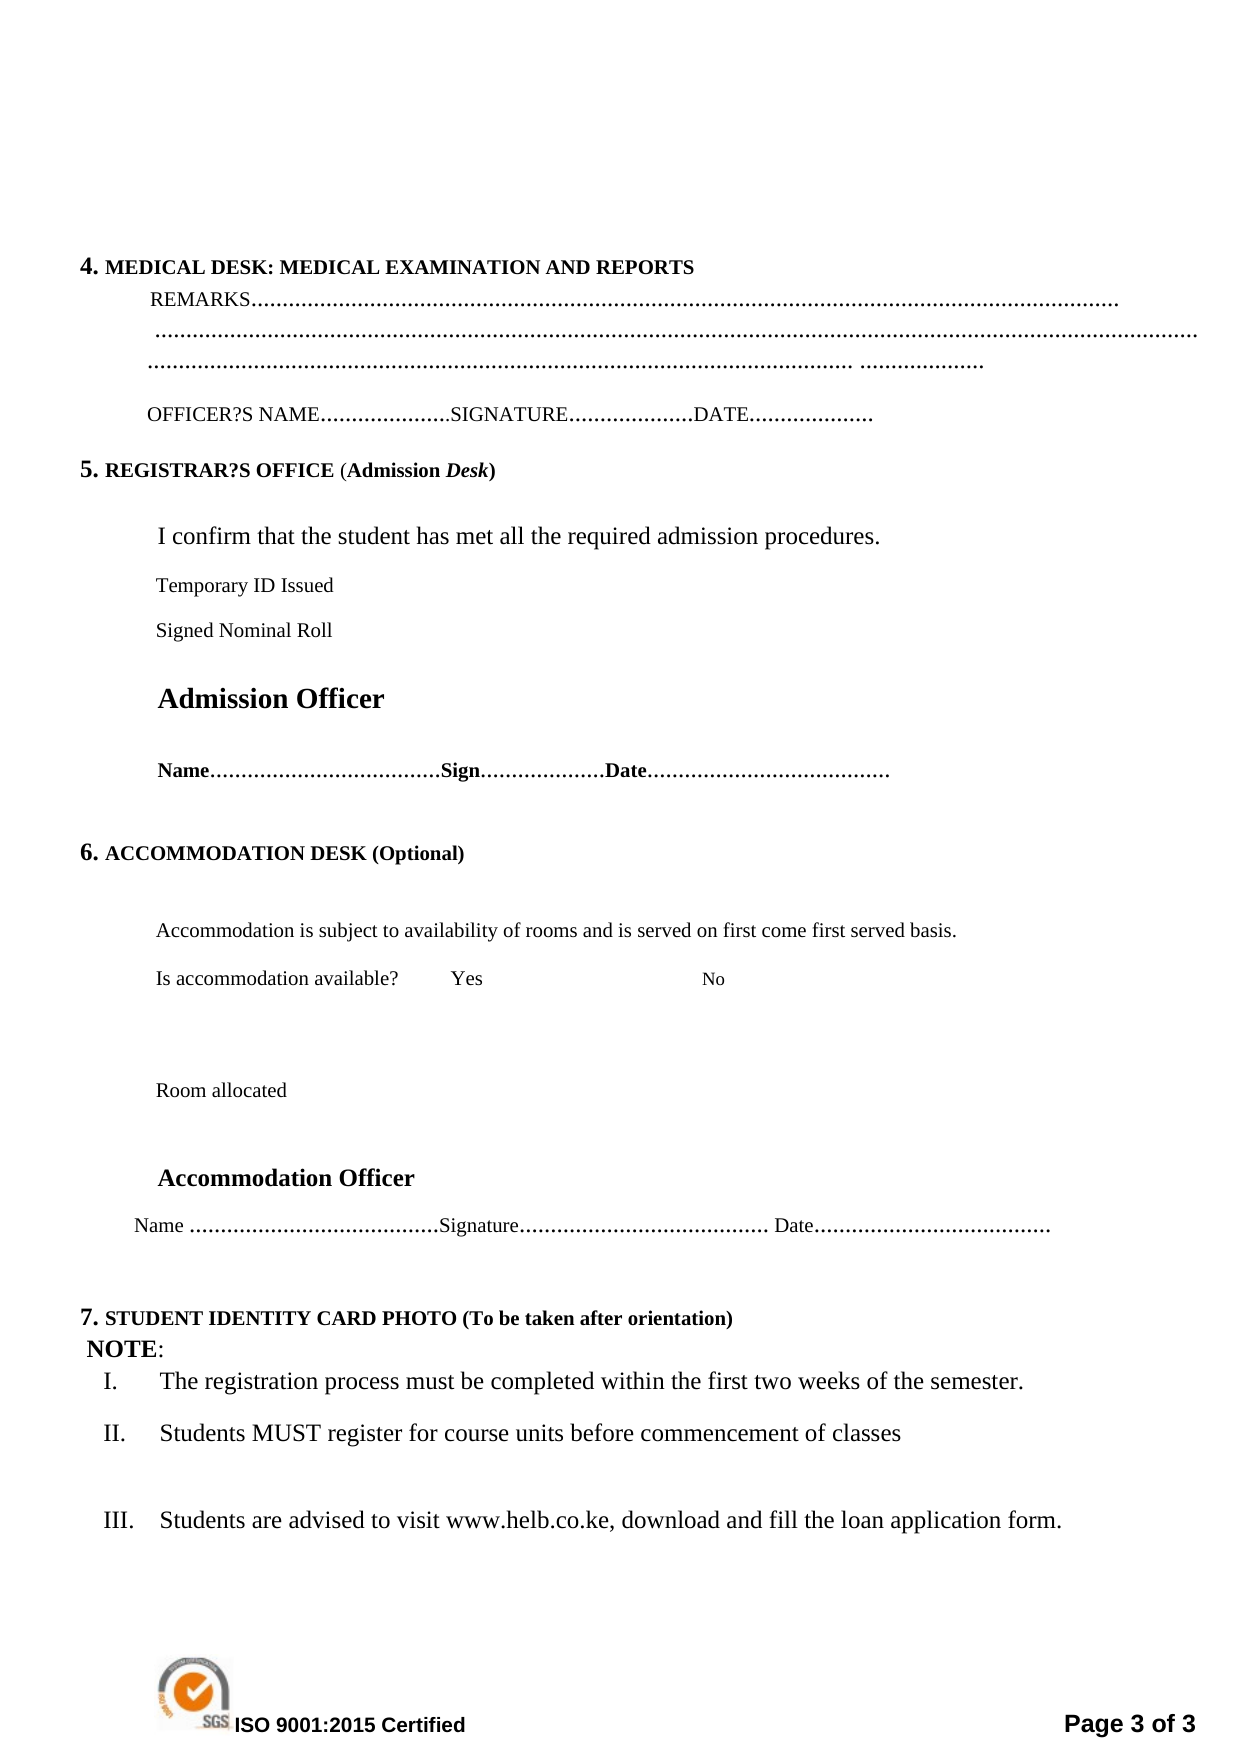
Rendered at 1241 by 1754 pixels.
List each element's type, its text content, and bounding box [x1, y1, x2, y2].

text I confirm that the student has met all the required admission procedures. [157, 521, 1196, 550]
text Accommodation is subject to availability of rooms and is served on first come first served basis. [156, 918, 1196, 942]
text Room allocated [156, 1078, 1196, 1102]
text REMARKS........................................................................................................................................... [75, 283, 1194, 311]
list Students MUST register for course units before commencement of classes [103, 1418, 1196, 1447]
text Name ........................................Signature........................................ Date...................................... [134, 1209, 1196, 1238]
list REGISTRAR?S OFFICE (Admission Desk) [80, 454, 1196, 483]
text ....................................................................................................................................................................... [75, 314, 1198, 342]
picture [154, 1654, 235, 1736]
text NOTE: [86, 1334, 1196, 1363]
list STUDENT IDENTITY CARD PHOTO (To be taken after orientation) [80, 1302, 1196, 1331]
text Temporary ID Issued [156, 573, 1196, 597]
text Admission Officer [157, 681, 1196, 714]
list The registration process must be completed within the first two weeks of the semester. [103, 1366, 1196, 1394]
text Accommodation Officer [157, 1163, 1196, 1192]
text ................................................................................................................. .................... [147, 345, 1196, 373]
list ACCOMMODATION DESK (Optional) [80, 837, 1196, 866]
text OFFICER?S NAME.....................SIGNATURE....................DATE.................... [147, 398, 1196, 427]
text Is accommodation available? Yes No [156, 966, 1196, 990]
text Signed Nominal Roll [156, 618, 1196, 642]
text Name.....................................Sign....................Date....................................... [157, 754, 1196, 783]
list Students are advised to visit www.helb.co.ke, download and fill the loan application form. [103, 1505, 1196, 1534]
list MEDICAL DESK: MEDICAL EXAMINATION AND REPORTS [80, 251, 1196, 279]
